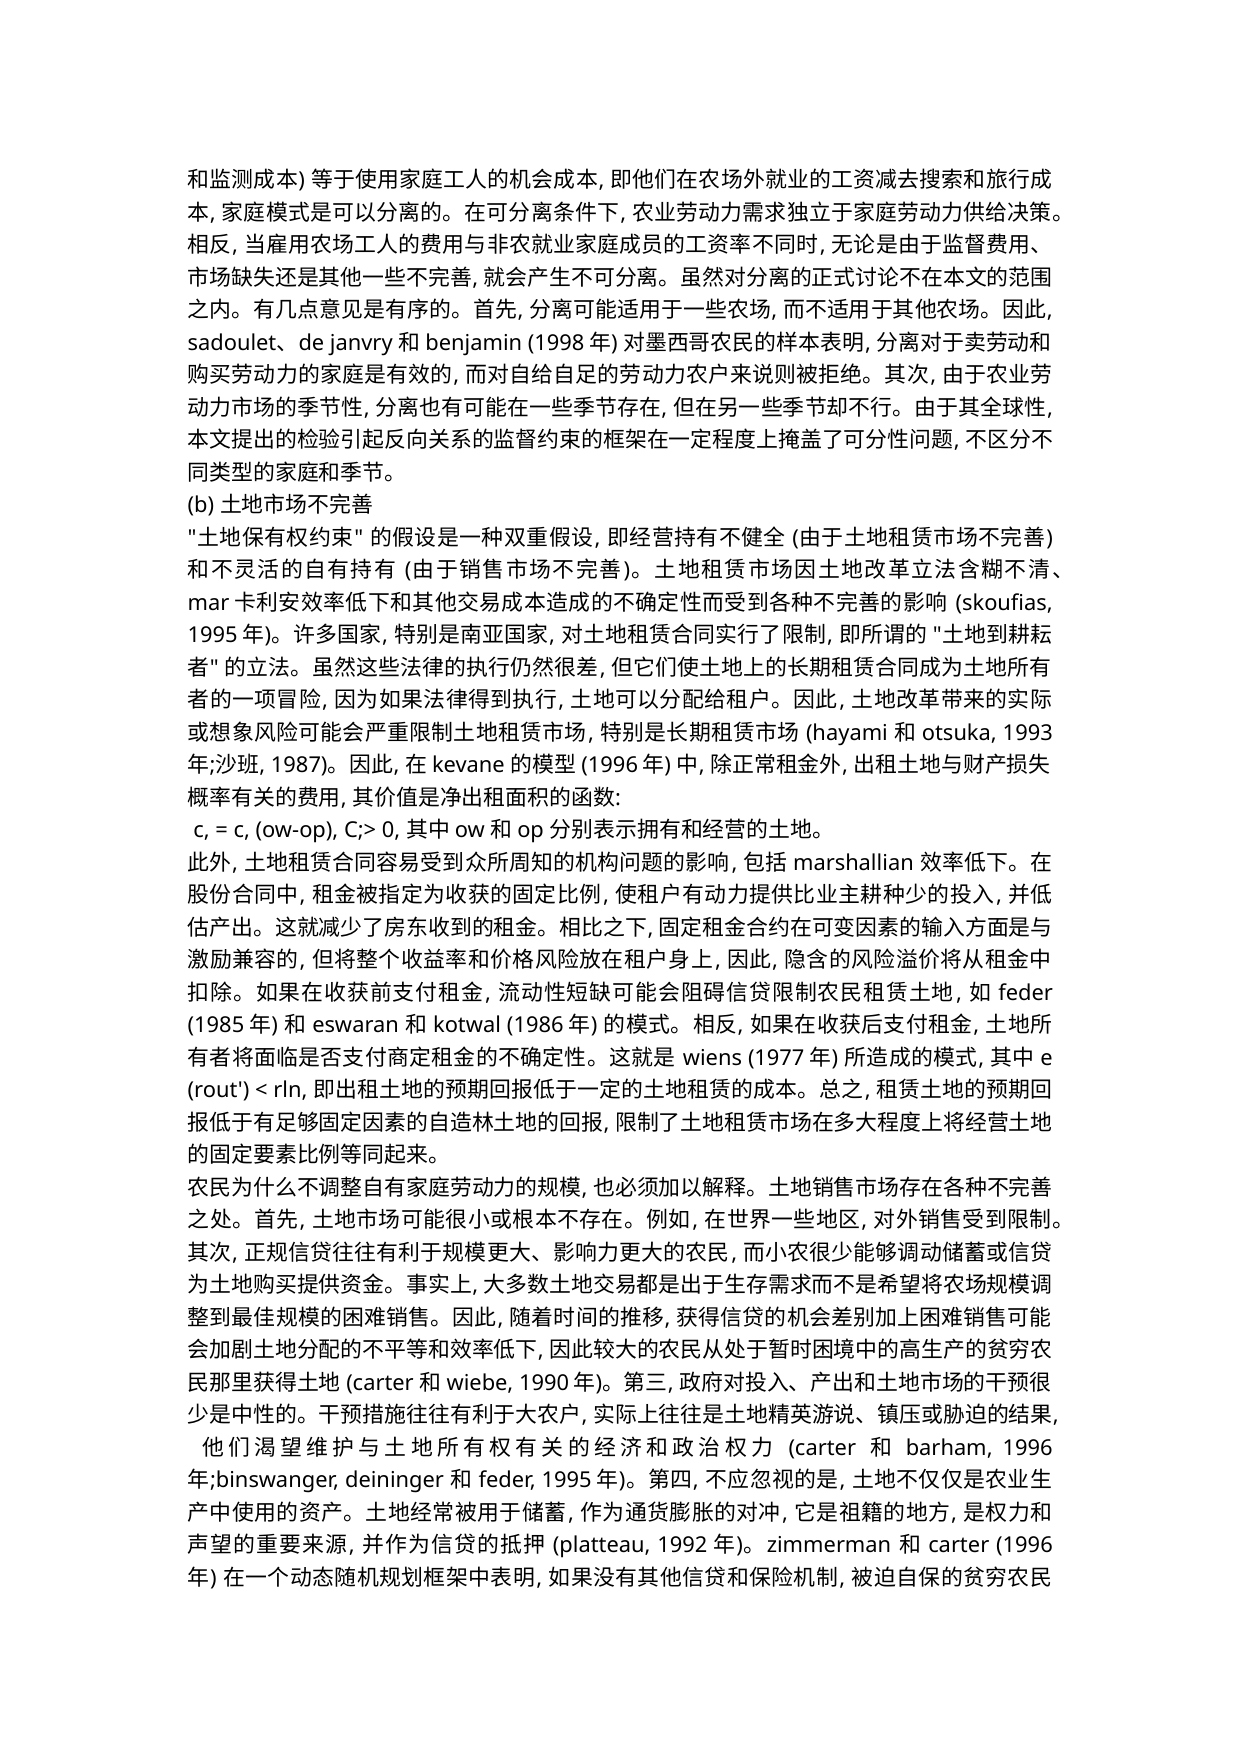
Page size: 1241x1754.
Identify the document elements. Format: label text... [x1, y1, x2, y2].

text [187, 162, 1053, 487]
text c, = c, (ow-op), C;> 0, 其中 ow 和 op 分别表示拥有和经营的土地。 [187, 812, 1053, 844]
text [187, 1169, 1053, 1592]
text 此外, 土地租赁合同容易受到众所周知的机构问题的影响, 包括 marshallian 效率低下。在股份合同中, 租金被指定为收获的固定比例, 使租户有动力提供比业主耕种少的投入, 并低估产出。这就减少了房东收到的租金。相比之下, 固定租金合约在可变因素的输入方面是与激励兼容的, 但将整个收益率和价格风险放在租户身上, 因此, 隐含的风险溢价将从租金中扣除。如果在收获前支付租金, 流动性短缺可能会阻碍信贷限制农民租赁土地, 如 feder (1985年) 和 eswaran 和 kotwal (1986年) 的模式。相反, 如果在收获后支付租金, 土地所有者将面临是否支付商定租金的不确定性。这就是 wiens (1977年) 所造成的模式, 其中 e (rout') < rln, 即出租土地的预期回报低于一定的土地租赁的成本。总之, 租赁土地的预期回报低于有足够固定因素的自造林土地的回报, 限制了土地租赁市场在多大程度上将经营土地的固定要素比例等同起来。 [187, 844, 1053, 1169]
text "土地保有权约束" 的假设是一种双重假设, 即经营持有不健全 (由于土地租赁市场不完善) 和不灵活的自有持有 (由于销售市场不完善)。土地租赁市场因土地改革立法含糊不清、mar卡利安效率低下和其他交易成本造成的不确定性而受到各种不完善的影响 (skoufias, 1995年)。许多国家, 特别是南亚国家, 对土地租赁合同实行了限制, 即所谓的 "土地到耕耘者" 的立法。虽然这些法律的执行仍然很差, 但它们使土地上的长期租赁合同成为土地所有者的一项冒险, 因为如果法律得到执行, 土地可以分配给租户。因此, 土地改革带来的实际或想象风险可能会严重限制土地租赁市场, 特别是长期租赁市场 (hayami 和 otsuka, 1993年;沙班, 1987)。因此, 在 kevane 的模型 (1996年) 中, 除正常租金外, 出租土地与财产损失概率有关的费用, 其价值是净出租面积的函数: [187, 519, 1053, 812]
text (b) 土地市场不完善 [187, 487, 1053, 519]
